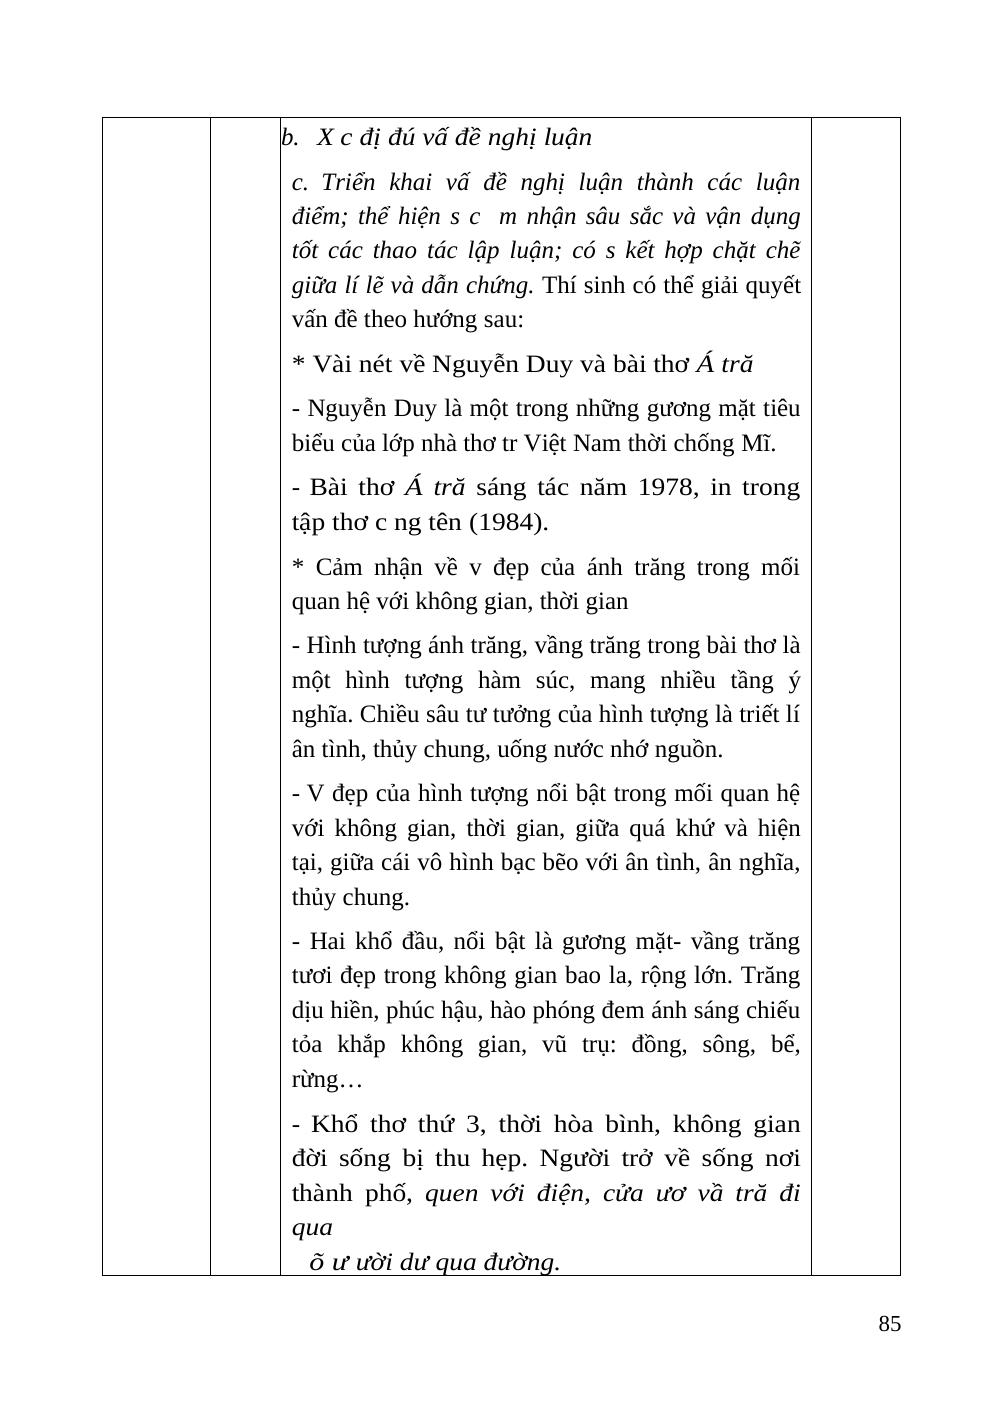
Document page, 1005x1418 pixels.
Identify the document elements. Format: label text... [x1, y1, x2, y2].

table_header X c đị đú vấ đề nghị luận Triển khai vấ đề nghị luận thành các luận điểm; thể hiện s c m nhận sâu sắc và vận dụng tốt các thao tác lập luận; có s kết hợp chặt chẽ giữa lí lẽ và dẫn chứng. Thí sinh có thể giải quyết vấn đề theo hướng sau: * Vài nét về Nguyễn Duy và bài thơ Á tră Nguyễn Duy là một trong những gương mặt tiêu biểu của lớp nhà thơ tr Việt Nam thời chống Mĩ. Bài thơ Á tră sáng tác năm 1978, in trong tập thơ c ng tên (1984). * Cảm nhận về v đẹp của ánh trăng trong mối quan hệ với không gian, thời gian Hình tượng ánh trăng, vầng trăng trong bài thơ là một hình tượng hàm súc, mang nhiều tầng ý nghĩa. Chiều sâu tư tưởng của hình tượng là triết lí ân tình, thủy chung, uống nước nhớ nguồn. V đẹp của hình tượng nổi bật trong mối quan hệ với không gian, thời gian, giữa quá khứ và hiện tại, giữa cái vô hình bạc bẽo với ân tình, ân nghĩa, thủy chung. Hai khổ đầu, nổi bật là gương mặt- vầng trăng tươi đẹp trong không gian bao la, rộng lớn. Trăng dịu hiền, phúc hậu, hào phóng đem ánh sáng chiếu tỏa khắp không gian, vũ trụ: đồng, sông, bể, rừng… Khổ thơ thứ 3, thời hòa bình, không gian đời sống bị thu hẹp. Người trở về sống nơi thành phố, quen với điện, cửa ươ vầ tră đi qua õ ư ười dư qua đường. [281, 118, 811, 1275]
table_header [103, 118, 210, 1275]
table_header [211, 118, 280, 1275]
table_header [812, 118, 900, 1275]
